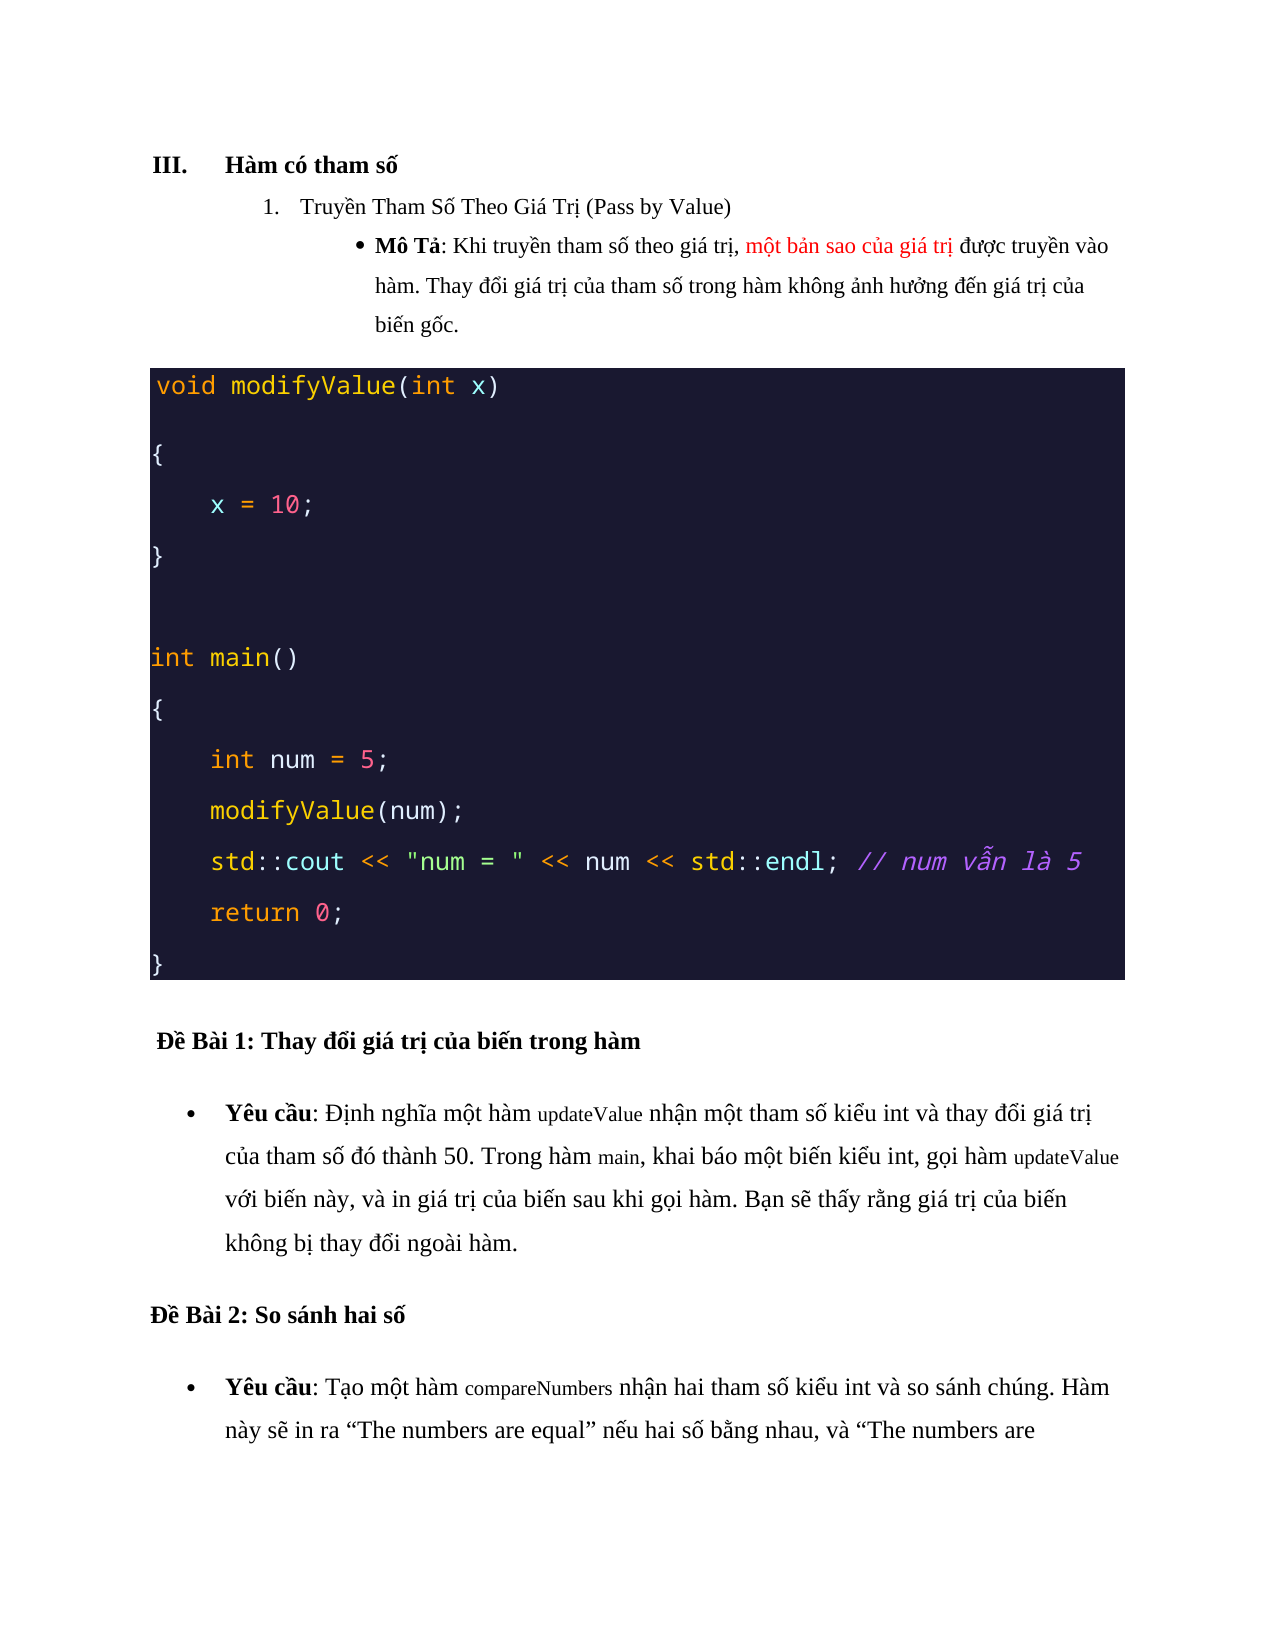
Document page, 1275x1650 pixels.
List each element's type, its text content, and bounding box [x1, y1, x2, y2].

text std::cout << "num = " << num << std::endl; // num vẫn là 5 [150, 844, 1125, 878]
text Đề Bài 2: So sánh hai số [150, 1300, 1125, 1329]
text int main() [150, 639, 1125, 674]
list Mô Tả: Khi truyền tham số theo giá trị, một bản sao của giá trị được truyền vào hàm. Thay đổi giá trị của tham số trong hàm không ảnh hưởng đến giá trị của biến gốc. [356, 233, 1125, 338]
text void modifyValue(int x) [150, 368, 1125, 402]
text } [150, 946, 1125, 980]
text x = 10; [150, 486, 1125, 521]
list Yêu cầu: Định nghĩa một hàm updateValue nhận một tham số kiểu int và thay đổi giá trị của tham số đó thành 50. Trong hàm main, khai báo một biến kiểu int, gọi hàm updateValue với biến này, và in giá trị của biến sau khi gọi hàm. Bạn sẽ thấy rằng giá trị của biến không bị thay đổi ngoài hàm. [187, 1098, 1125, 1256]
text modifyValue(num); [150, 793, 1125, 827]
text } [150, 537, 1125, 572]
text { [150, 435, 1125, 469]
list Truyền Tham Số Theo Giá Trị (Pass by Value) [262, 193, 1125, 219]
text Đề Bài 1: Thay đổi giá trị của biến trong hàm [150, 1026, 1125, 1055]
text return 0; [150, 895, 1125, 929]
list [187, 1372, 1125, 1444]
text { [150, 691, 1125, 725]
text int num = 5; [150, 742, 1125, 776]
list Hàm có tham số [187, 150, 1125, 179]
